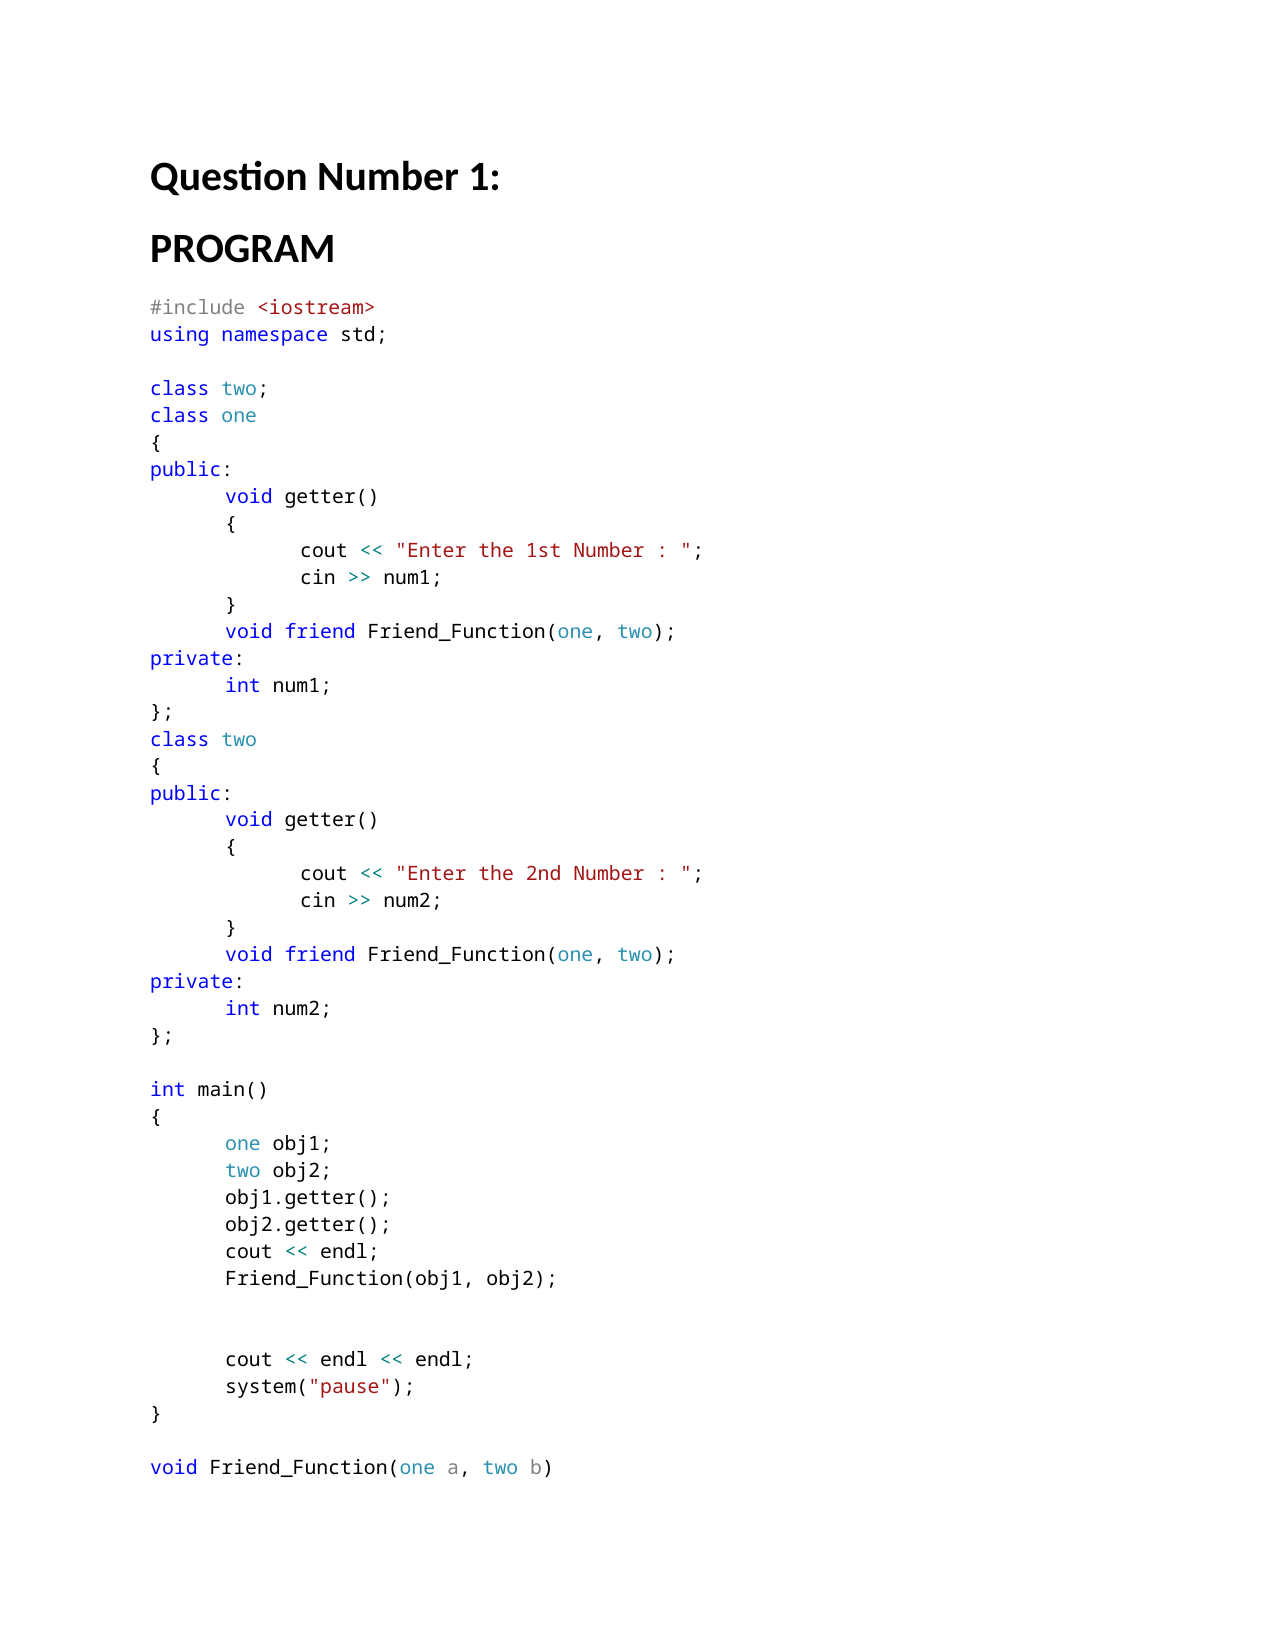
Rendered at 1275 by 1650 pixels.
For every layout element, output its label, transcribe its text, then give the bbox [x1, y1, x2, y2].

text int main() [150, 1076, 1125, 1102]
text class two; [150, 374, 1125, 401]
text }; [150, 1022, 1125, 1048]
text one obj1; [150, 1129, 1125, 1156]
text int num2; [150, 994, 1125, 1022]
text void friend Friend_Function(one, two); [150, 617, 1125, 644]
text Friend_Function(obj1, obj2); [150, 1264, 1125, 1291]
text Question Number 1: [150, 150, 1125, 201]
text obj2.getter(); [150, 1210, 1125, 1237]
text { [150, 1102, 1125, 1129]
text public: [150, 779, 1125, 806]
text private: [150, 968, 1125, 994]
text }; [150, 698, 1125, 725]
text cout << endl << endl; [150, 1345, 1125, 1372]
text obj1.getter(); [150, 1183, 1125, 1210]
text public: [150, 455, 1125, 482]
text cout << "Enter the 1st Number : "; [150, 536, 1125, 563]
text two obj2; [150, 1156, 1125, 1183]
text { [150, 428, 1125, 455]
text cout << "Enter the 2nd Number : "; [150, 860, 1125, 887]
text using namespace std; [150, 320, 1125, 347]
text void getter() [150, 482, 1125, 509]
text } [150, 1399, 1125, 1426]
text int num1; [150, 671, 1125, 698]
text cout << endl; [150, 1237, 1125, 1264]
text void Friend_Function(one a, two b) [150, 1453, 1125, 1480]
text } [150, 914, 1125, 941]
text } [150, 590, 1125, 617]
text { [150, 833, 1125, 860]
text PROGRAM [150, 222, 1125, 272]
text { [150, 752, 1125, 779]
text cin >> num1; [150, 563, 1125, 590]
text system("pause"); [150, 1372, 1125, 1399]
text void friend Friend_Function(one, two); [150, 941, 1125, 968]
text void getter() [150, 806, 1125, 833]
text #include <iostream> [150, 293, 1125, 320]
text class two [150, 725, 1125, 752]
text cin >> num2; [150, 887, 1125, 914]
text { [150, 509, 1125, 536]
text class one [150, 401, 1125, 428]
text private: [150, 644, 1125, 671]
